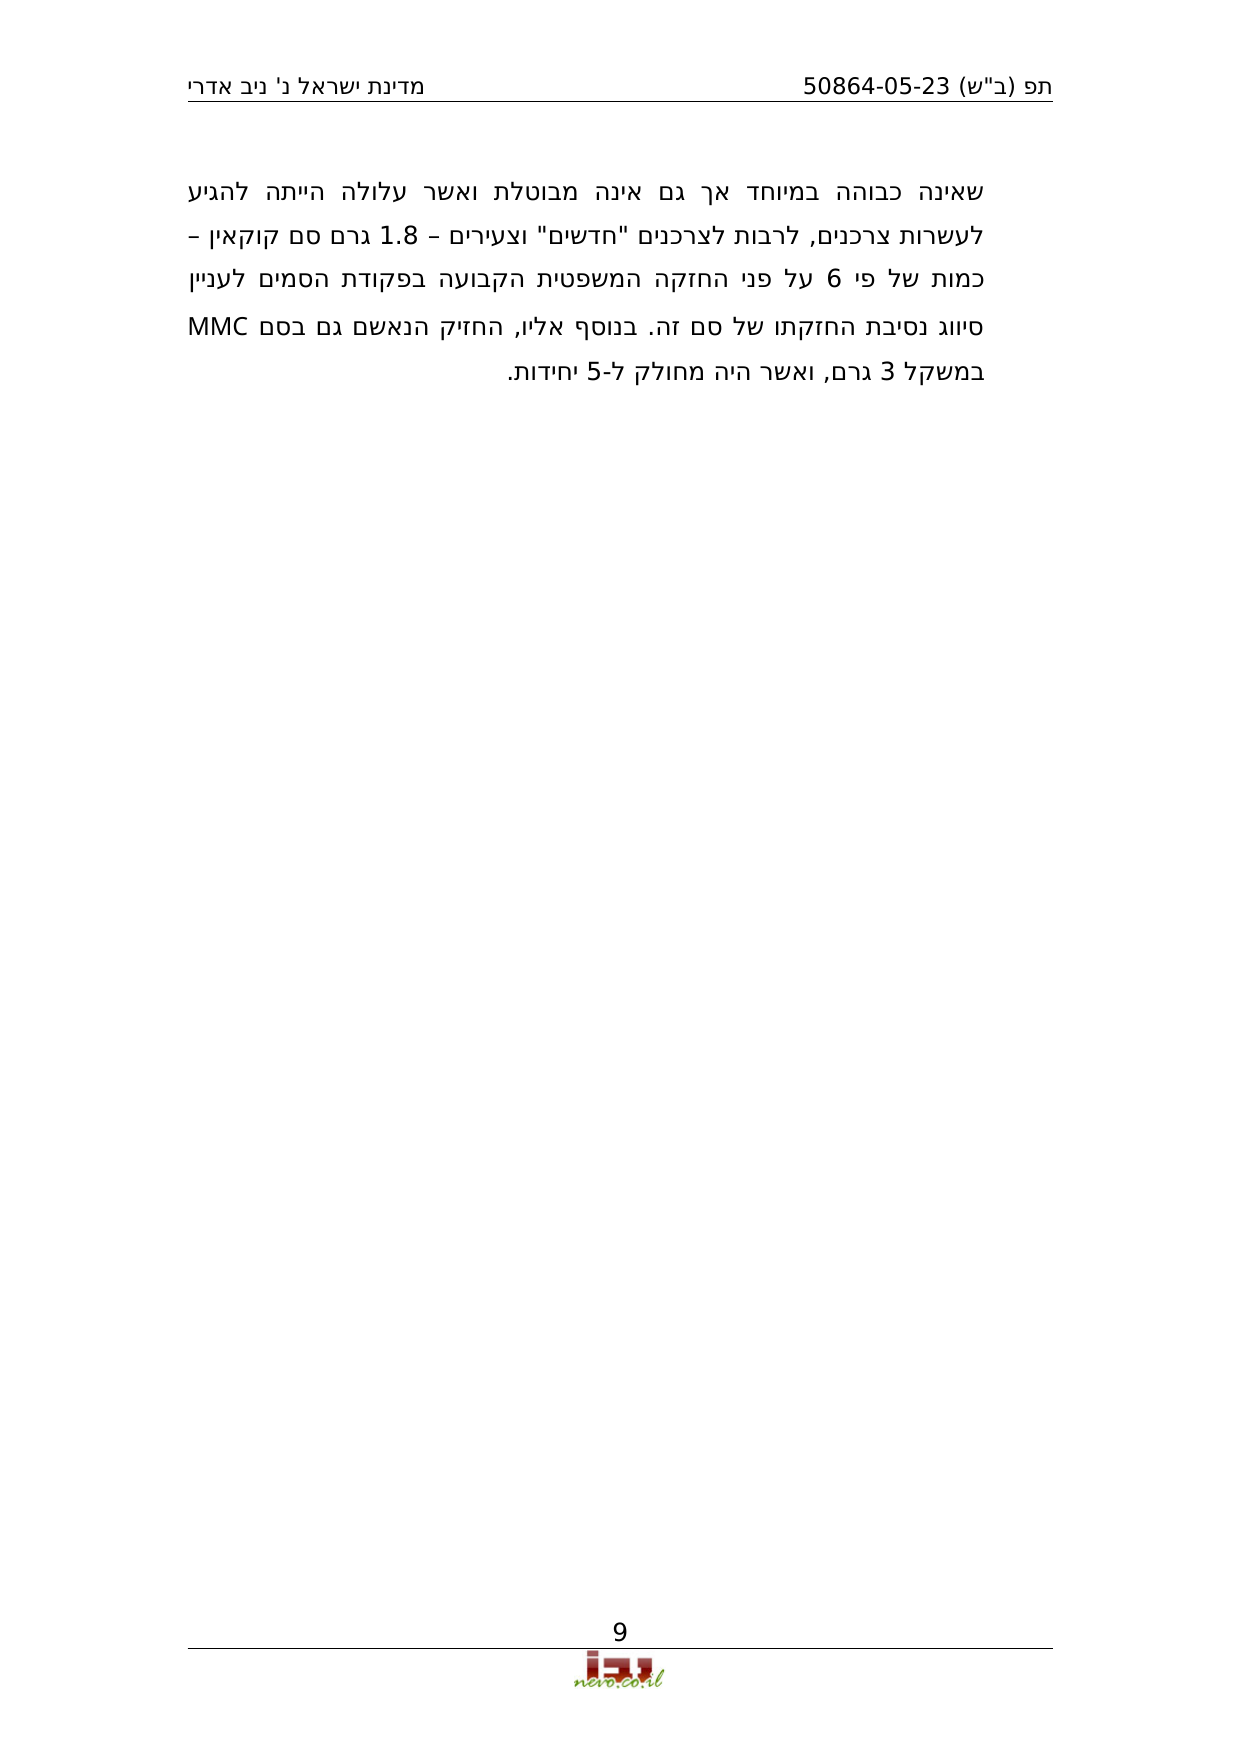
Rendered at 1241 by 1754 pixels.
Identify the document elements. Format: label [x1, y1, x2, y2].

picture [574, 1650, 666, 1689]
text [187, 177, 986, 386]
